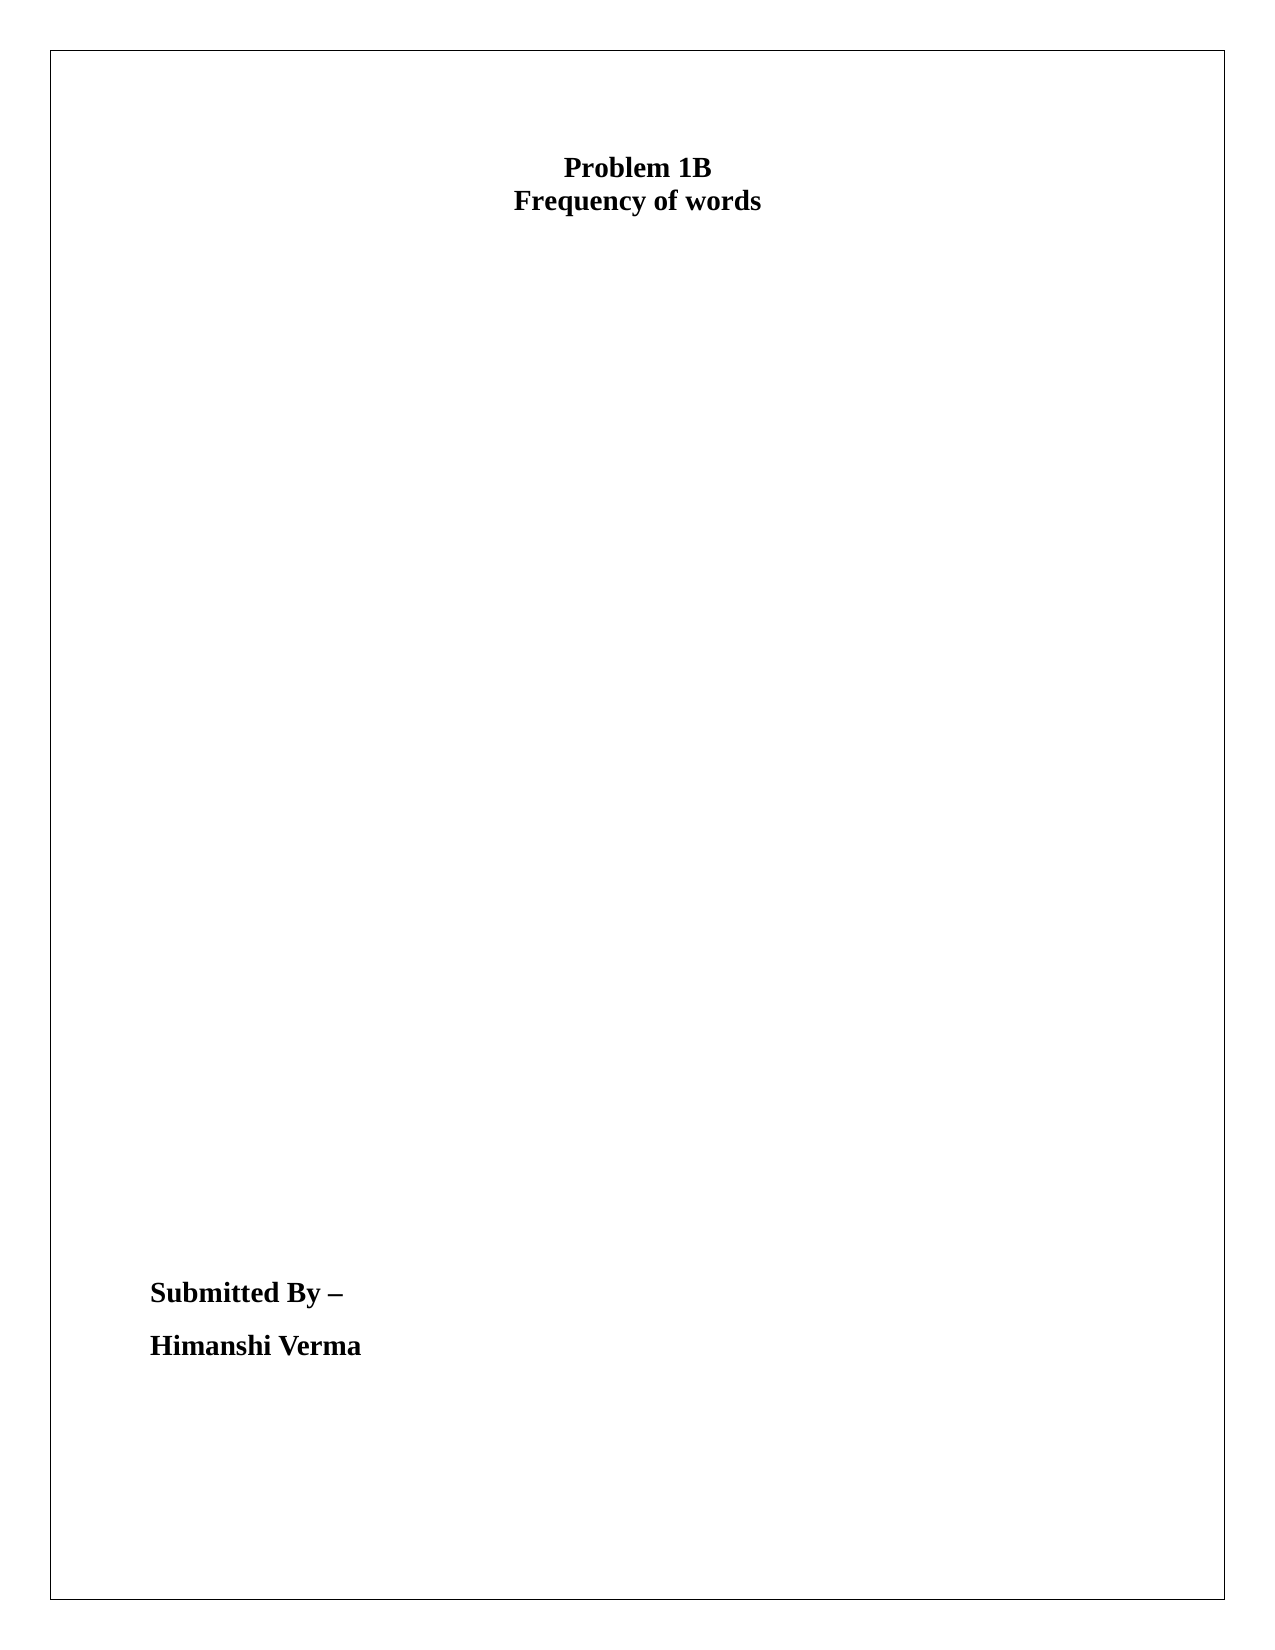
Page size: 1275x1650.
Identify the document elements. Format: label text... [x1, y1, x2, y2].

text Himanshi Verma [150, 1328, 1125, 1362]
text Frequency of words [150, 183, 1125, 217]
text Submitted By – [150, 1275, 1125, 1309]
text Problem 1B [150, 150, 1125, 183]
